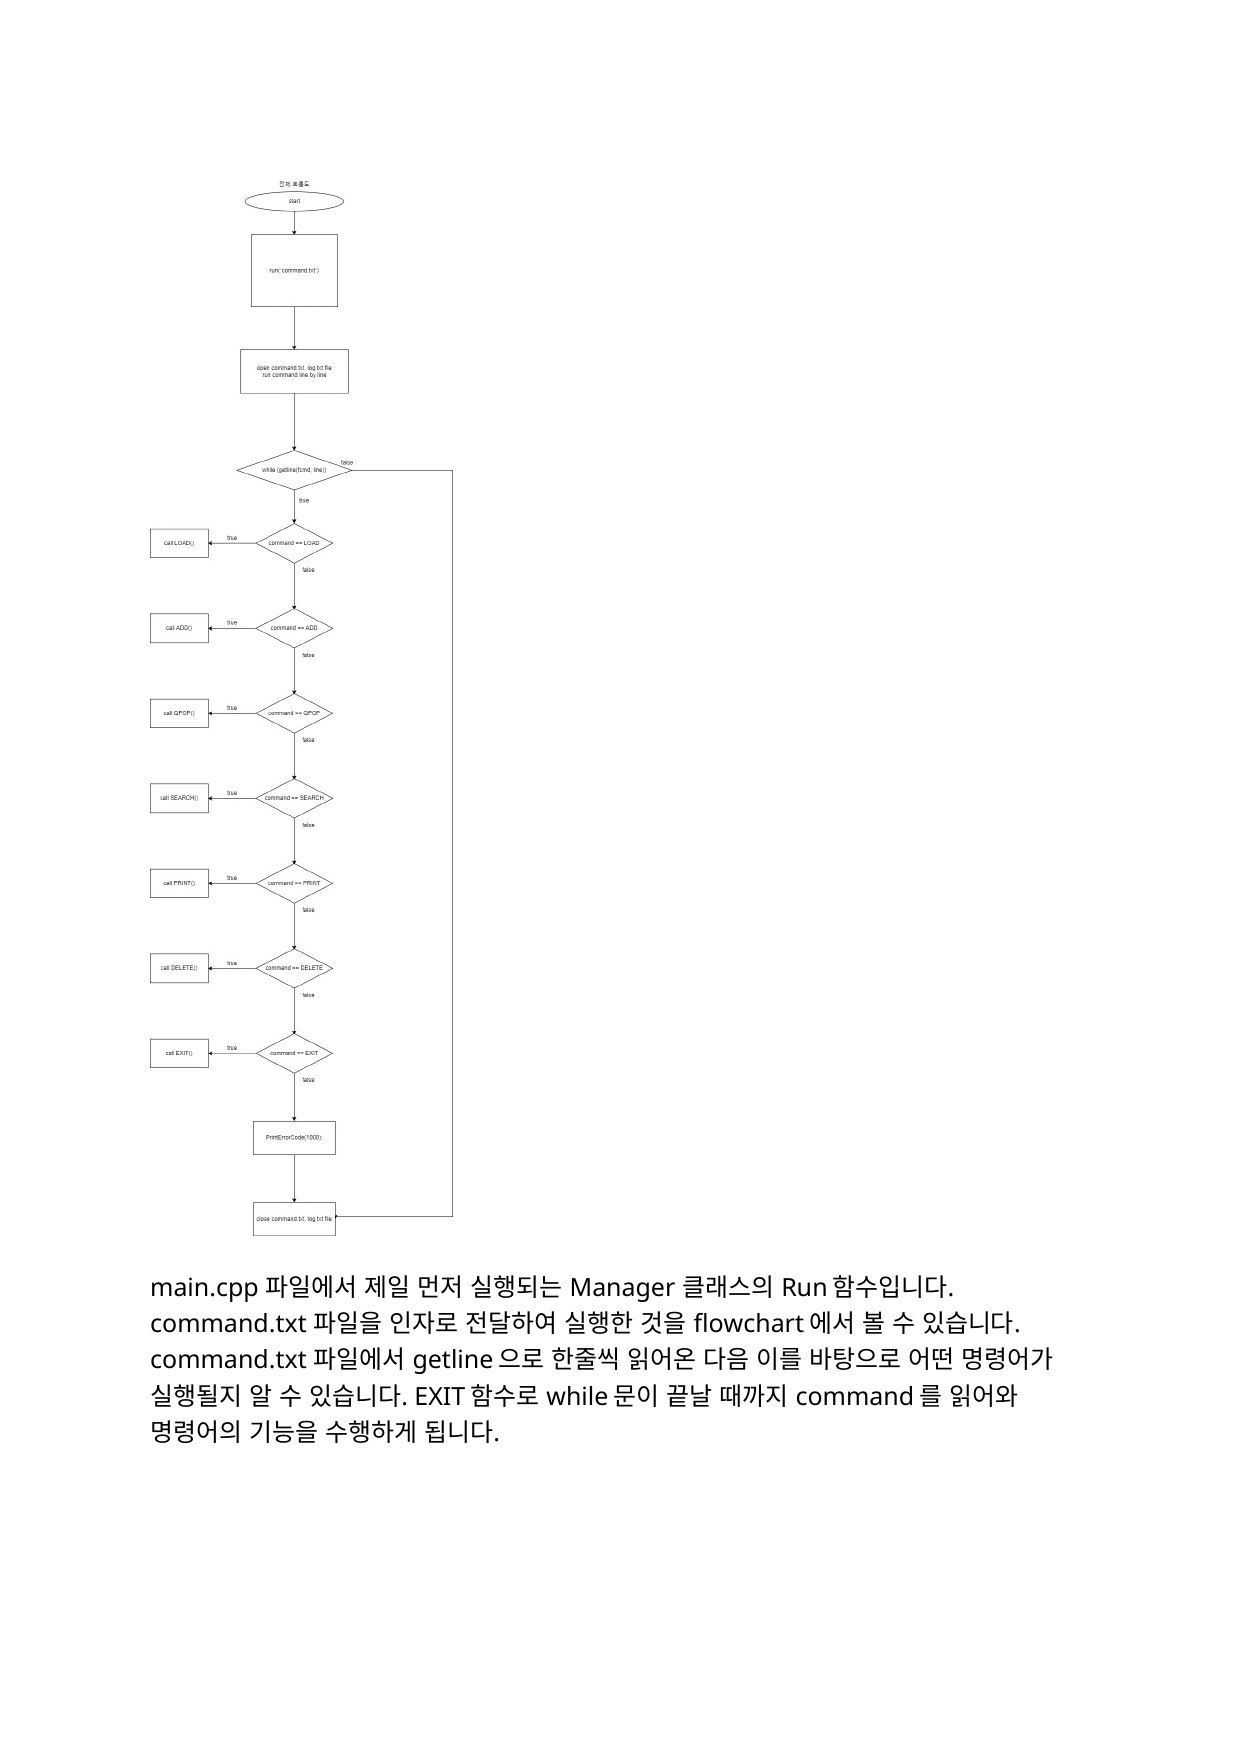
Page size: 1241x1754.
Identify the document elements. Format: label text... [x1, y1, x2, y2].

text main.cpp 파일에서 제일 먼저 실행되는 Manager 클래스의 Run함수입니다. command.txt 파일을 인자로 전달하여 실행한 것을 flowchart에서 볼 수 있습니다. command.txt 파일에서 getline으로 한줄씩 읽어온 다음 이를 바탕으로 어떤 명령어가 실행될지 알 수 있습니다. EXIT함수로 while문이 끝날 때까지 command를 읽어와 명령어의 기능을 수행하게 됩니다. [150, 1267, 1090, 1448]
picture [150, 177, 457, 1236]
